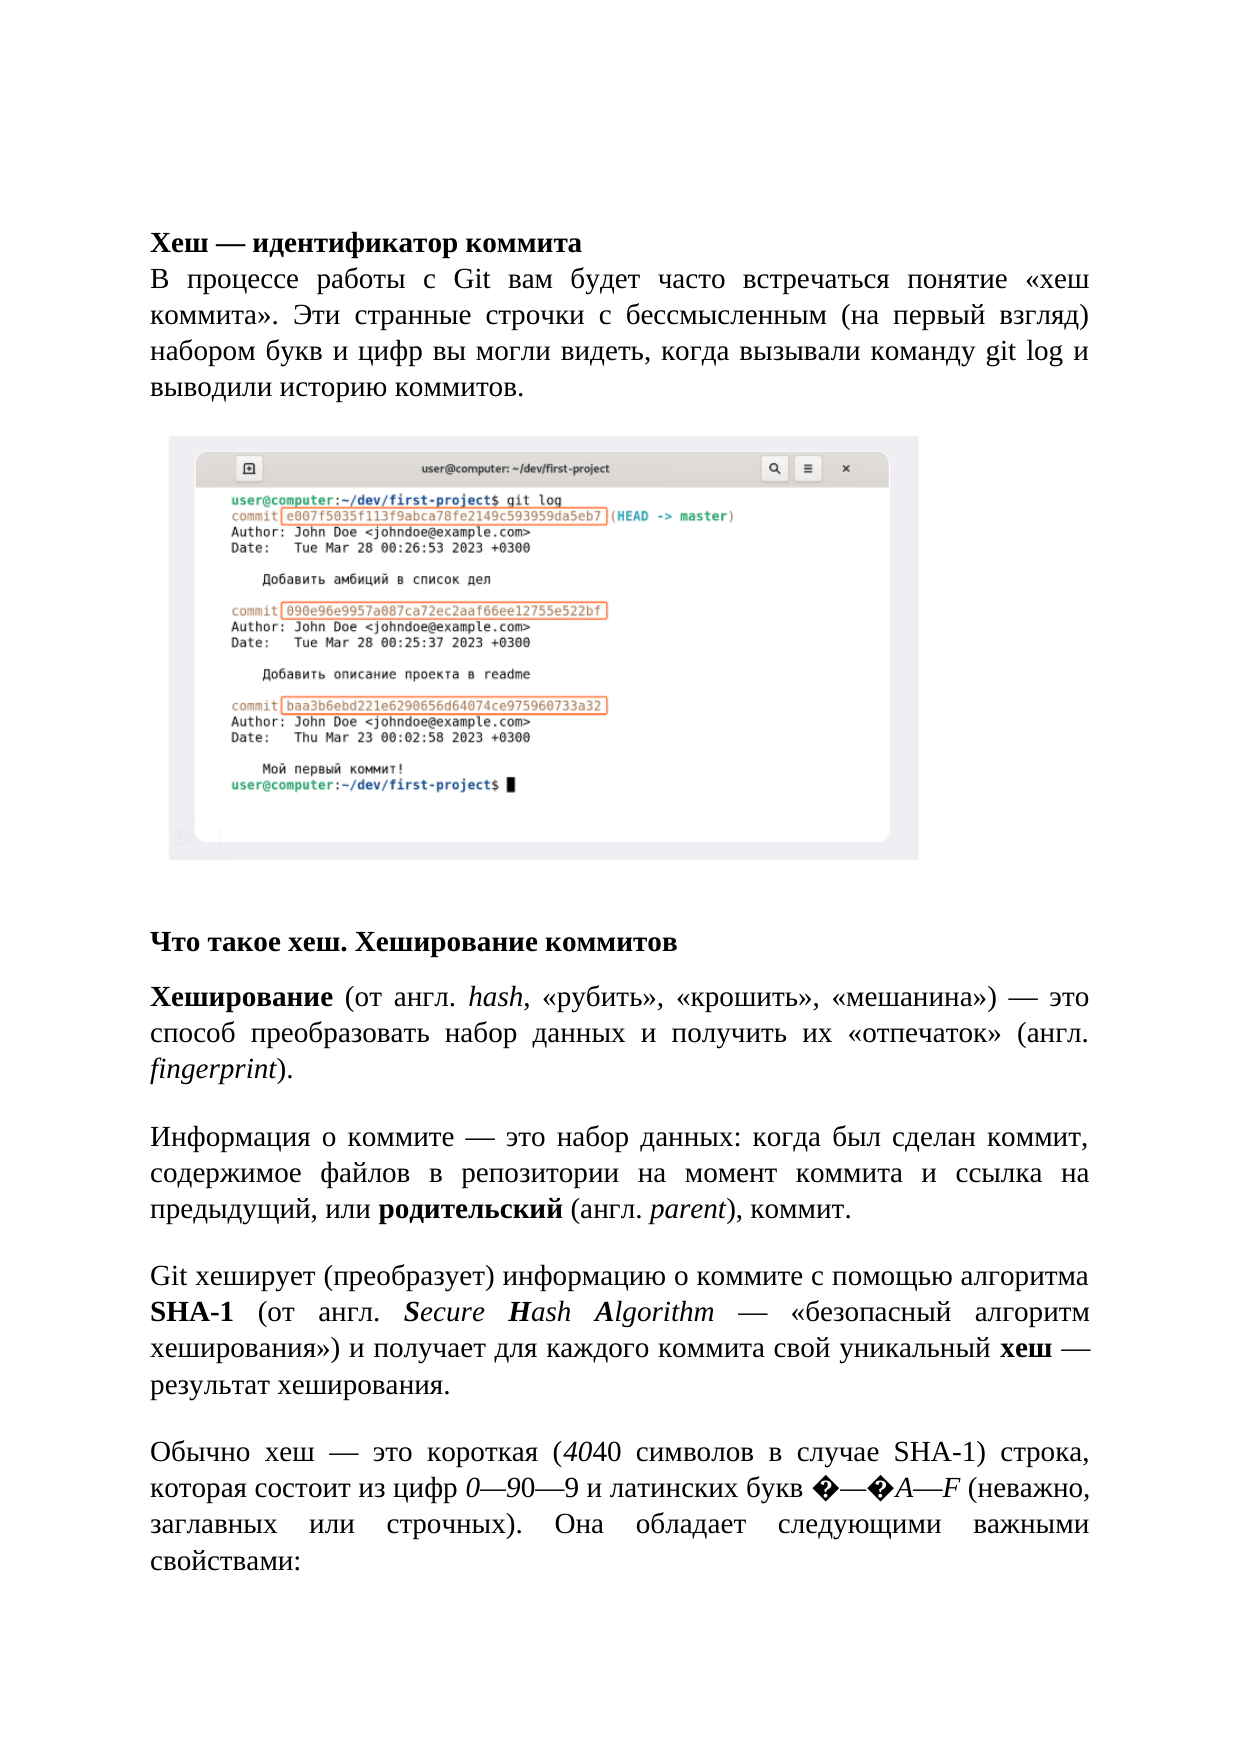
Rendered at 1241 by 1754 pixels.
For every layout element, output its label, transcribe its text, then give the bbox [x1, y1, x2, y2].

text Git хеширует (преобразует) информацию о коммите с помощью алгоритма SHA-1 (от англ. Secure Hash Algorithm — «безопасный алгоритм хеширования») и получает для каждого коммита свой уникальный хеш — результат хеширования. [150, 1258, 1090, 1400]
subtitle Хеш — идентификатор коммита [150, 225, 1090, 258]
text Информация о коммите — это набор данных: когда был сделан коммит, содержимое файлов в репозитории на момент коммита и ссылка на предыдущий, или родительский (англ. parent), коммит. [150, 1119, 1090, 1224]
subtitle Что такое хеш. Хеширование коммитов [150, 924, 1090, 958]
text Хеширование (от англ. hash, «рубить», «крошить», «мешанина») — это способ преобразовать набор данных и получить их «отпечаток» (англ. fingerprint). [150, 979, 1090, 1085]
text В процессе работы с Git вам будет часто встречаться понятие «хеш коммита». Эти странные строчки с бессмысленным (на первый взгляд) набором букв и цифр вы могли видеть, когда вызывали команду git log и выводили историю коммитов. [150, 261, 1090, 403]
text Обычно хеш — это короткая (4040 символов в случае SHA-1) строка, которая состоит из цифр 0—90—9 и латинских букв �—�A—F (неважно, заглавных или строчных). Она обладает следующими важными свойствами: [150, 1434, 1090, 1576]
